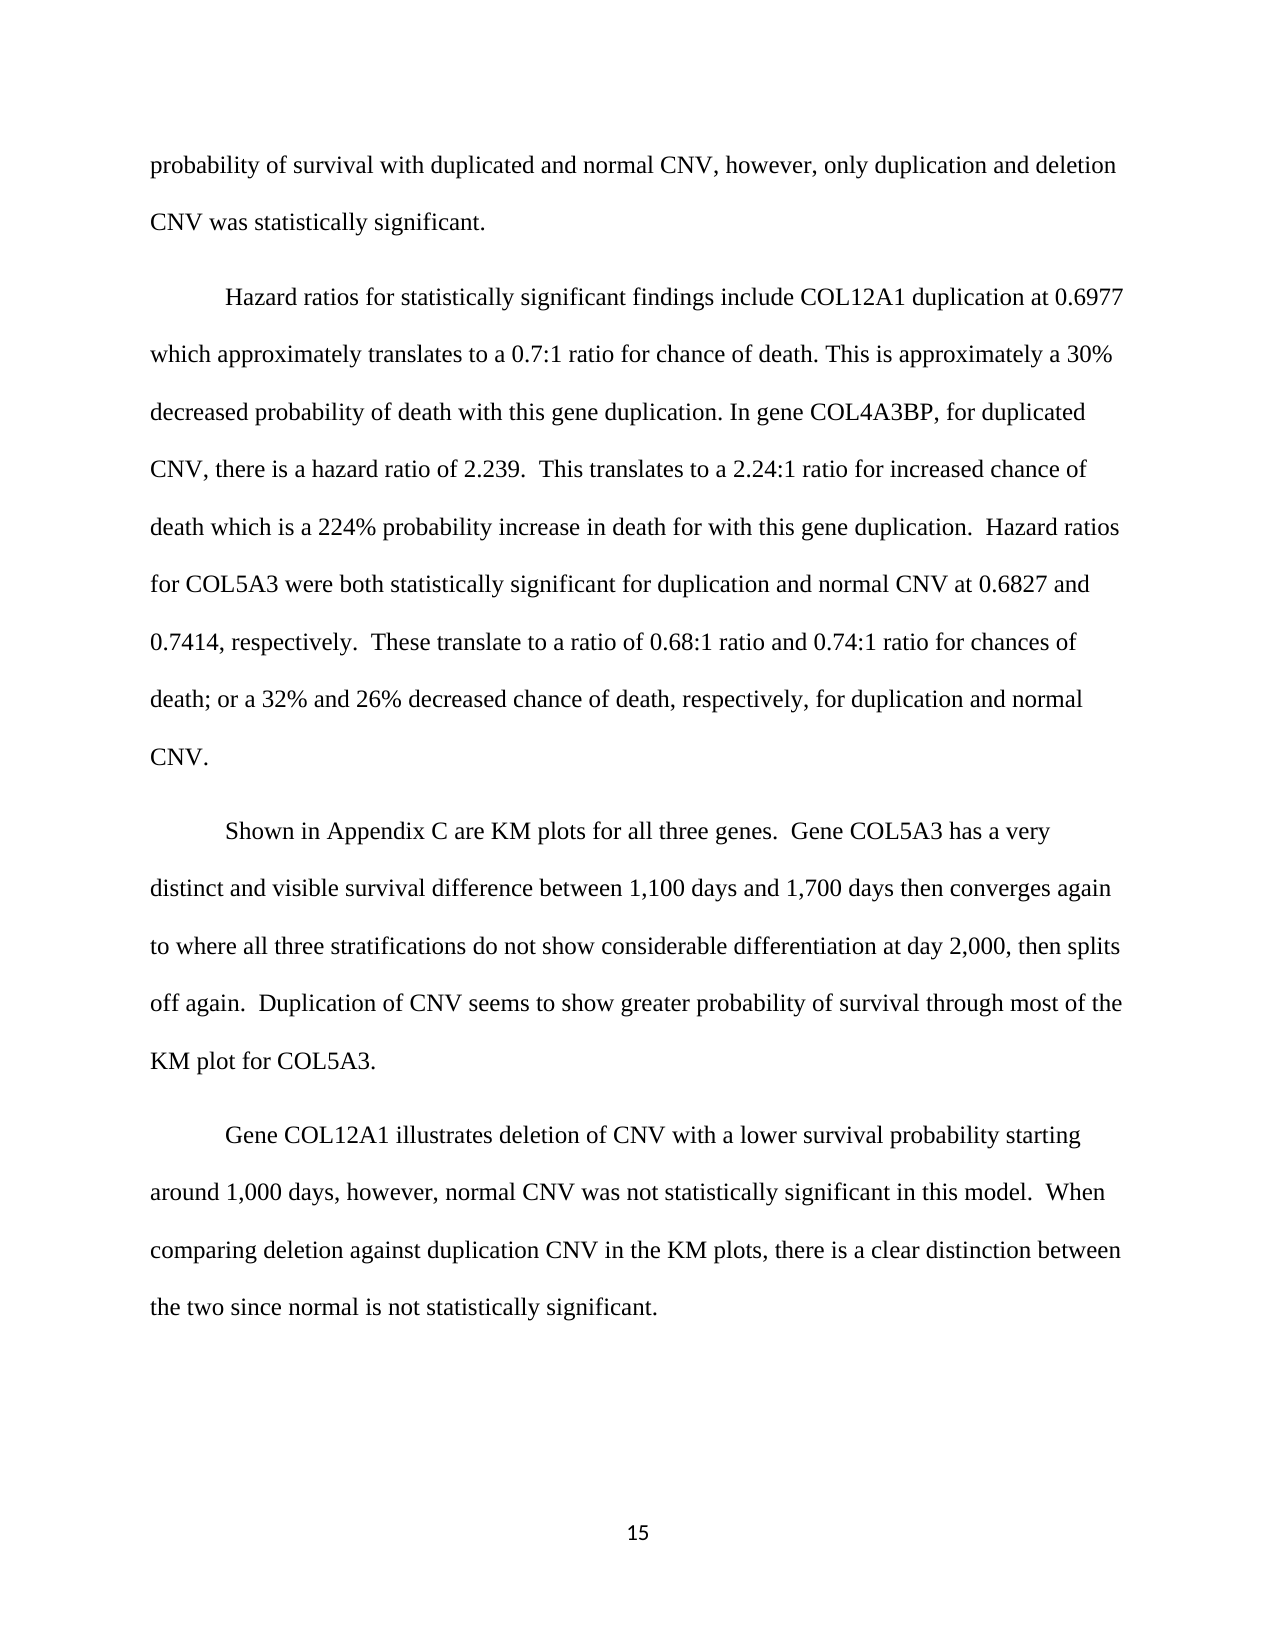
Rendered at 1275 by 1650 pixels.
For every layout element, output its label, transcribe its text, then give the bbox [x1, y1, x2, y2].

text Hazard ratios for statistically significant findings include COL12A1 duplication at 0.6977 which approximately translates to a 0.7:1 ratio for chance of death. This is approximately a 30% decreased probability of death with this gene duplication. In gene COL4A3BP, for duplicated CNV, there is a hazard ratio of 2.239. This translates to a 2.24:1 ratio for increased chance of death which is a 224% probability increase in death for with this gene duplication. Hazard ratios for COL5A3 were both statistically significant for duplication and normal CNV at 0.6827 and 0.7414, respectively. These translate to a ratio of 0.68:1 ratio and 0.74:1 ratio for chances of death; or a 32% and 26% decreased chance of death, respectively, for duplication and normal CNV. [150, 282, 1125, 770]
text Shown in Appendix C are KM plots for all three genes. Gene COL5A3 has a very distinct and visible survival difference between 1,100 days and 1,700 days then converges again to where all three stratifications do not show considerable differentiation at day 2,000, then splits off again. Duplication of CNV seems to show greater probability of survival through most of the KM plot for COL5A3. [150, 816, 1125, 1074]
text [150, 150, 1125, 236]
text Gene COL12A1 illustrates deletion of CNV with a lower survival probability starting around 1,000 days, however, normal CNV was not statistically significant in this model. When comparing deletion against duplication CNV in the KM plots, there is a clear distinction between the two since normal is not statistically significant. [150, 1120, 1125, 1321]
